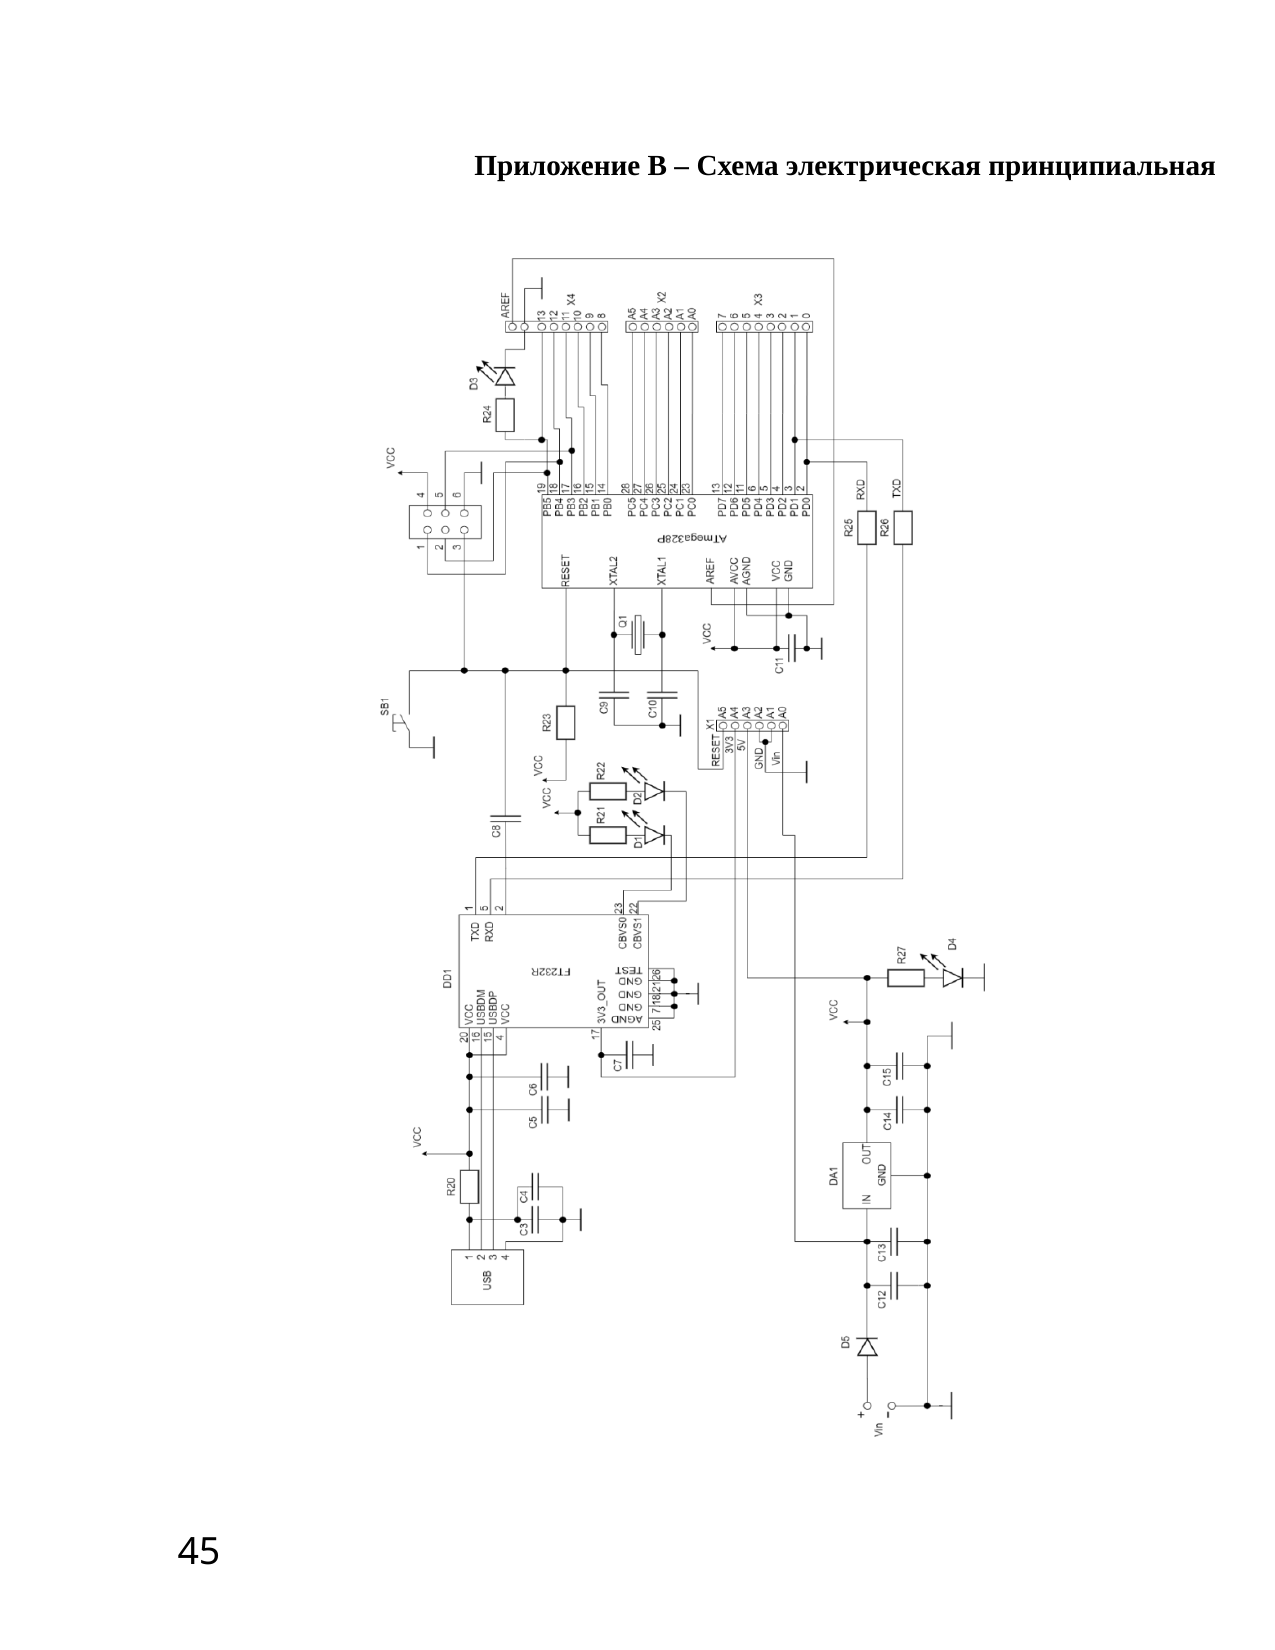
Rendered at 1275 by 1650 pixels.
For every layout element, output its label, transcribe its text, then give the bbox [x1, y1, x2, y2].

text Приложение В – Схема электрическая принципиальная [177, 148, 1216, 181]
picture [379, 259, 984, 1447]
